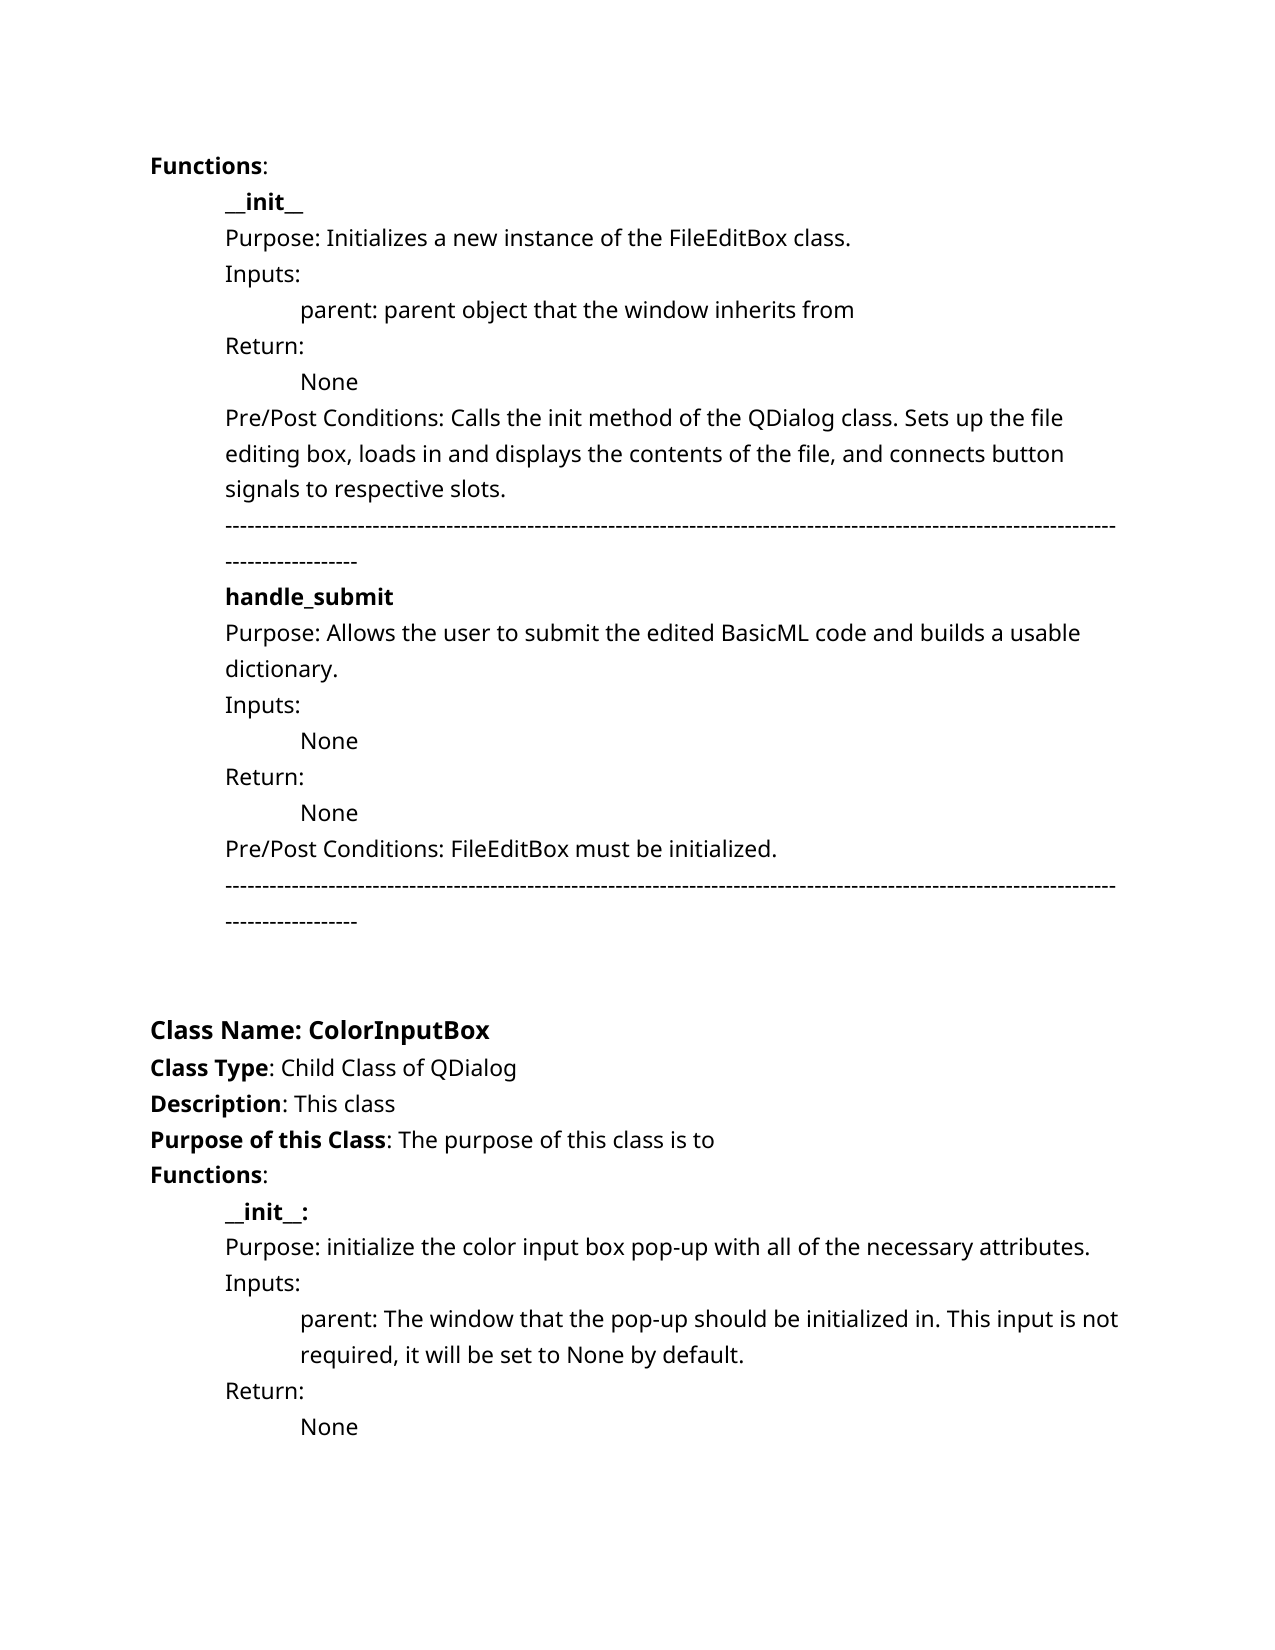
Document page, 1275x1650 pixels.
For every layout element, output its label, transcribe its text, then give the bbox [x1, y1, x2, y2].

text Pre/Post Conditions: Calls the init method of the QDialog class. Sets up the file editing box, loads in and displays the contents of the file, and connects button signals to respective slots. [225, 402, 1125, 505]
text Class Name: ColorInputBox [150, 1012, 1125, 1047]
text None [300, 797, 1125, 828]
text Purpose of this Class: The purpose of this class is to [150, 1123, 1125, 1155]
text ------------------------------------------------------------------------------------------------------------------------------------------- [225, 509, 1125, 577]
text Purpose: initialize the color input box pop-up with all of the necessary attributes. [150, 1231, 1125, 1263]
text parent: The window that the pop-up should be initialized in. This input is not required, it will be set to None by default. [300, 1303, 1125, 1370]
text Return: [225, 1375, 1125, 1406]
text parent: parent object that the window inherits from [300, 294, 1125, 325]
text Functions: [150, 150, 1125, 181]
text Description: This class [150, 1088, 1125, 1119]
text None [300, 1411, 1125, 1442]
text Purpose: Allows the user to submit the edited BasicML code and builds a usable dictionary. [225, 617, 1125, 684]
text Functions: [150, 1159, 1125, 1191]
text None [300, 366, 1125, 397]
text Return: [225, 330, 1125, 361]
text Inputs: [225, 1267, 1125, 1298]
text __init__: [225, 1195, 1125, 1227]
text Pre/Post Conditions: FileEditBox must be initialized. [225, 833, 1125, 864]
text Purpose: Initializes a new instance of the FileEditBox class. [150, 222, 1125, 253]
text Class Type: Child Class of QDialog [150, 1052, 1125, 1083]
text ------------------------------------------------------------------------------------------------------------------------------------------- [225, 869, 1125, 936]
text handle_submit [150, 581, 1125, 612]
text Inputs: [225, 689, 1125, 720]
text Inputs: [225, 258, 1125, 289]
text __init__ [150, 186, 1125, 217]
text None [300, 725, 1125, 756]
text Return: [225, 761, 1125, 792]
